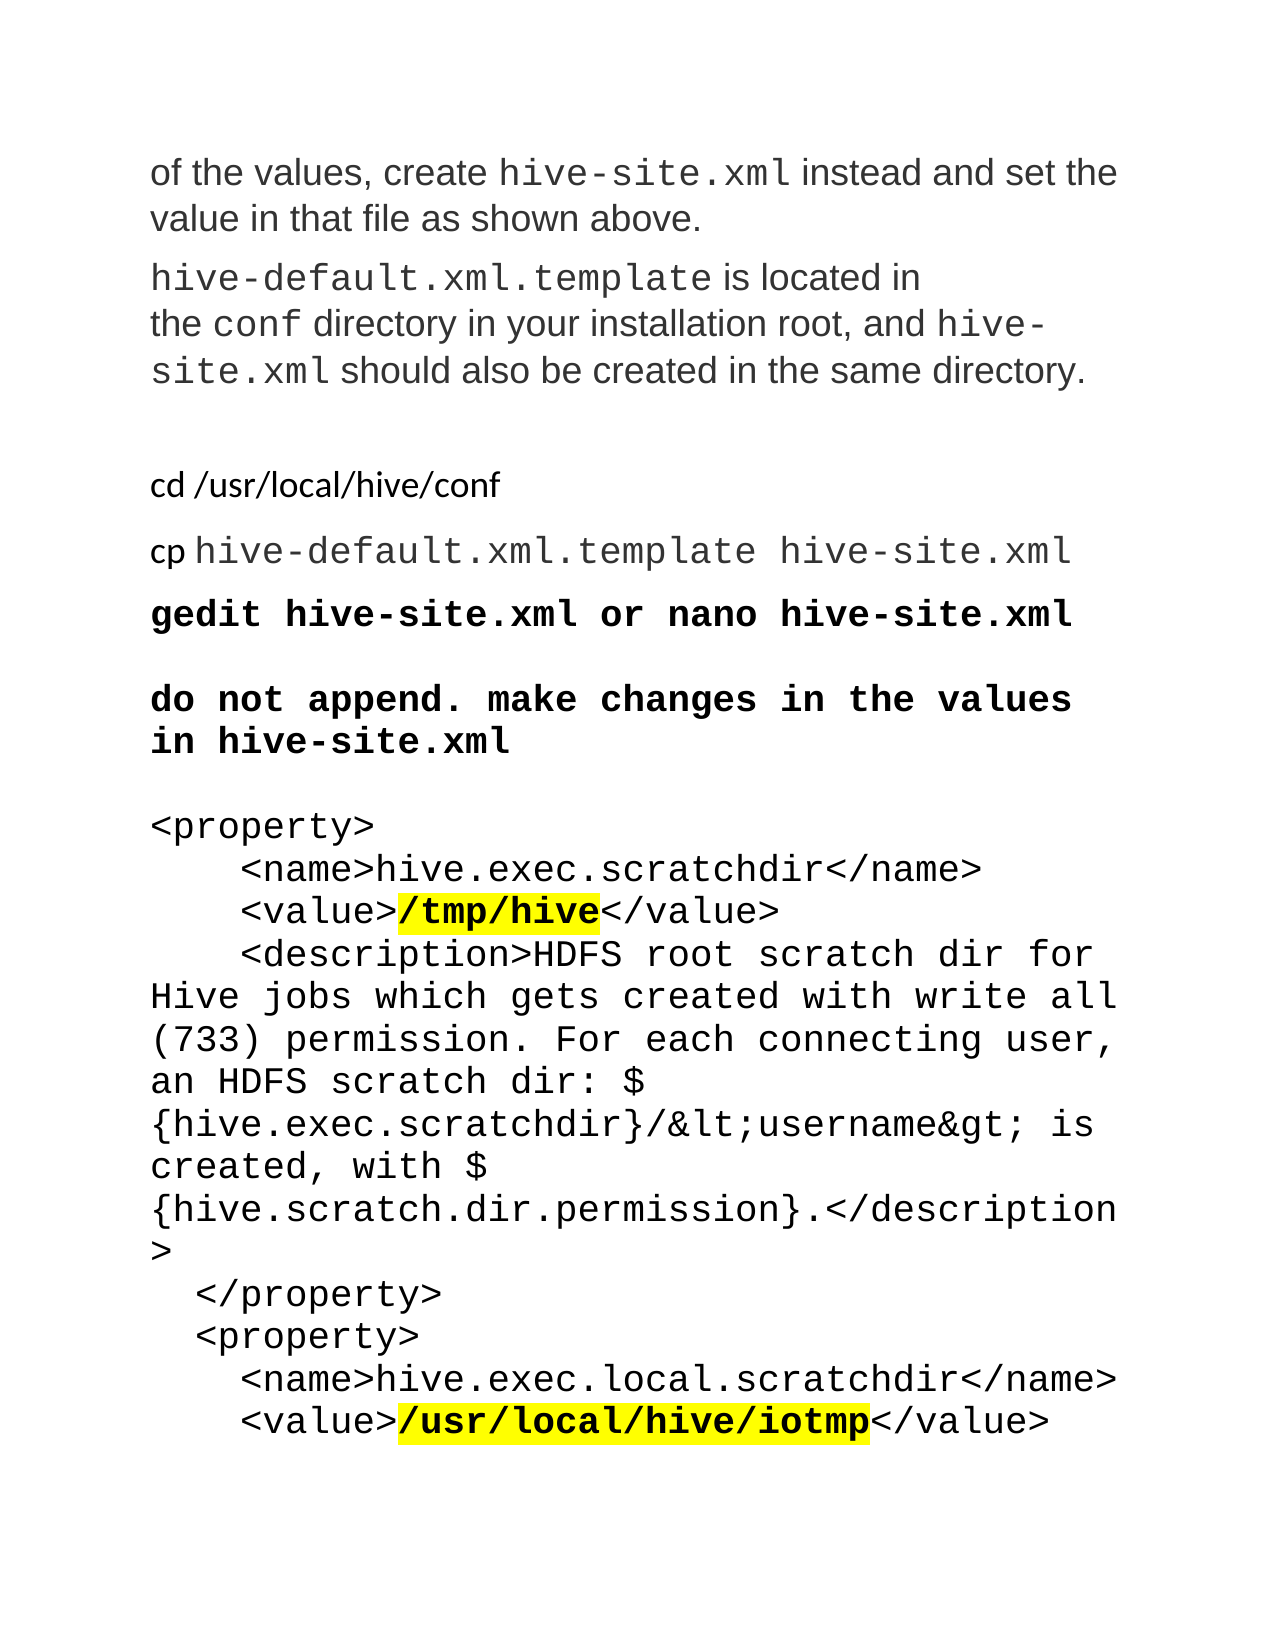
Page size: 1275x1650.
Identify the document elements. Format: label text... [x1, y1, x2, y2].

text cd /usr/local/hive/conf [150, 461, 1125, 507]
text hive-default.xml.template is located in the conf directory in your installation root, and hive-site.xml should also be created in the same directory. [150, 255, 1125, 394]
text </property> [150, 1275, 1125, 1317]
text <property> [150, 807, 1125, 850]
text cp hive-default.xml.template hive-site.xml [150, 527, 1125, 574]
text <name>hive.exec.local.scratchdir</name> [150, 1360, 1125, 1402]
text <name>hive.exec.scratchdir</name> [150, 850, 1125, 892]
text do not append. make changes in the values in hive-site.xml [150, 680, 1125, 765]
text <description>HDFS root scratch dir for Hive jobs which gets created with write all (733) permission. For each connecting user, an HDFS scratch dir: ${hive.exec.scratchdir}/&lt;username&gt; is created, with ${hive.scratch.dir.permission}.</description> [150, 935, 1125, 1275]
text gedit hive-site.xml or nano hive-site.xml [150, 595, 1125, 637]
text <value>/usr/local/hive/iotmp</value> [150, 1402, 1125, 1445]
text <value>/tmp/hive</value> [150, 892, 1125, 935]
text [150, 150, 1125, 239]
text <property> [150, 1317, 1125, 1360]
